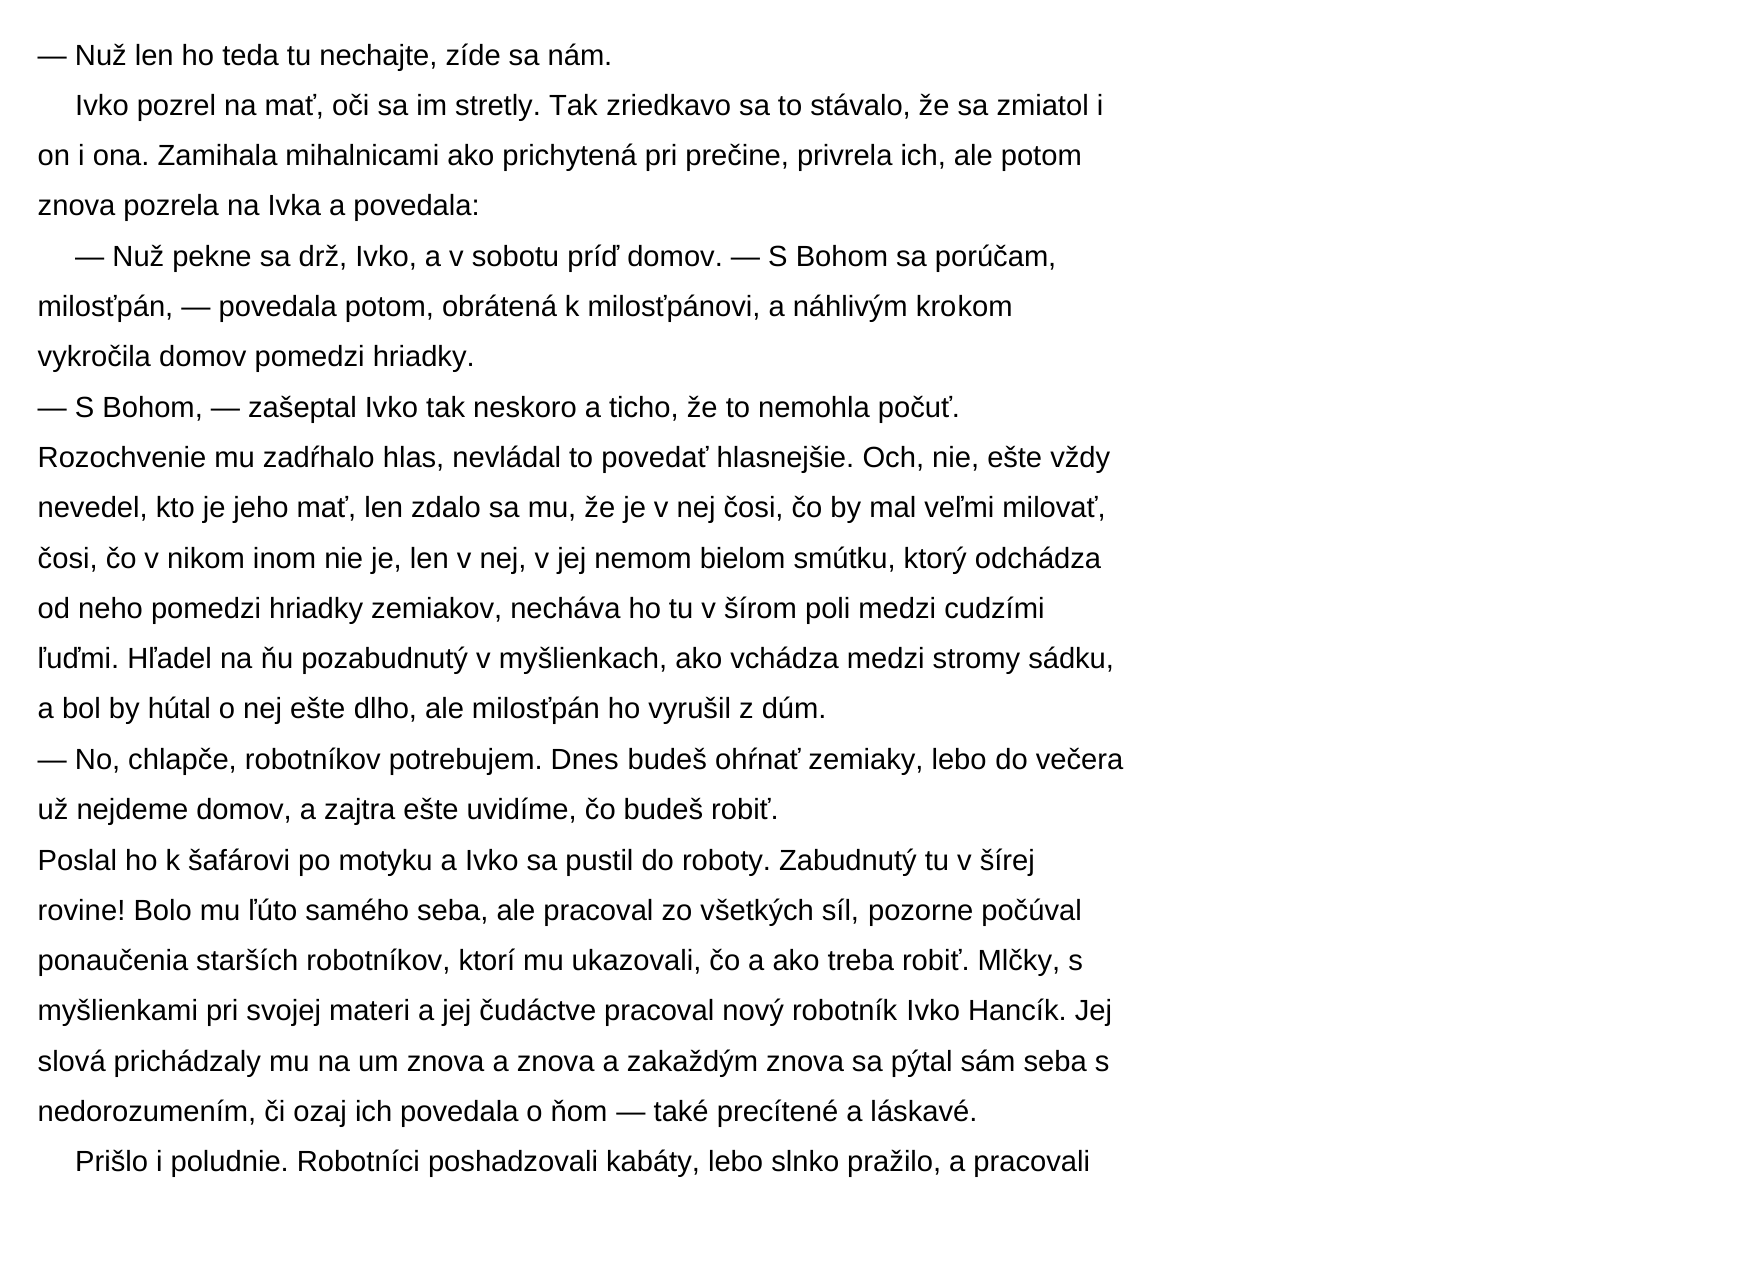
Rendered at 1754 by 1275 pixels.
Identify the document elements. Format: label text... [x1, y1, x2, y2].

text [37, 1144, 1131, 1178]
text Ivko pozrel na mať, oči sa im stretly. Tak zriedkavo sa to stávalo, že sa zmiatol i on i ona. Zamihala mihalnicami ako prichytená pri prečine, privrela ich, ale potom znova pozrela na Ivka a povedala: [37, 88, 1131, 222]
text Rozochvenie mu zadŕhalo hlas, nevládal to povedať hlasnejšie. Och, nie, ešte vždy nevedel, kto je jeho mať, len zdalo sa mu, že je v nej čosi, čo by mal veľmi milovať, čosi, čo v nikom inom nie je, len v nej, v jej nemom bielom smútku, ktorý odchádza od neho pomedzi hriadky zemiakov, necháva ho tu v šírom poli medzi cudzími ľuďmi. Hľadel na ňu pozabudnutý v myšlienkach, ako vchádza medzi stromy sádku, a bol by hútal o nej ešte dlho, ale milosťpán ho vyrušil z dúm. [37, 440, 1131, 725]
text — Nuž len ho teda tu nechajte, zíde sa nám. [37, 37, 1131, 71]
text — Nuž pekne sa drž, Ivko, a v sobotu príď domov. — S Bohom sa porúčam, milosťpán, — povedala potom, obrátená k milosťpánovi, a náhlivým krokom vykročila domov pomedzi hriadky. [37, 239, 1131, 373]
text — S Bohom, — zašeptal Ivko tak neskoro a ticho, že to nemohla počuť. [37, 390, 1131, 423]
text — No, chlapče, robotníkov potrebujem. Dnes budeš ohŕnať zemiaky, lebo do večera už nejdeme domov, a zajtra ešte uvidíme, čo budeš robiť. [37, 742, 1131, 826]
text Poslal ho k šafárovi po motyku a Ivko sa pustil do roboty. Zabudnutý tu v šírej rovine! Bolo mu ľúto samého seba, ale pracoval zo všetkých síl, pozorne počúval ponaučenia starších robotníkov, ktorí mu ukazovali, čo a ako treba robiť. Mlčky, s myšlienkami pri svojej materi a jej čudáctve pracoval nový robotník Ivko Hancík. Jej slová prichádzaly mu na um znova a znova a zakaždým znova sa pýtal sám seba s nedorozumením, či ozaj ich povedala o ňom — také precítené a láskavé. [37, 842, 1131, 1128]
